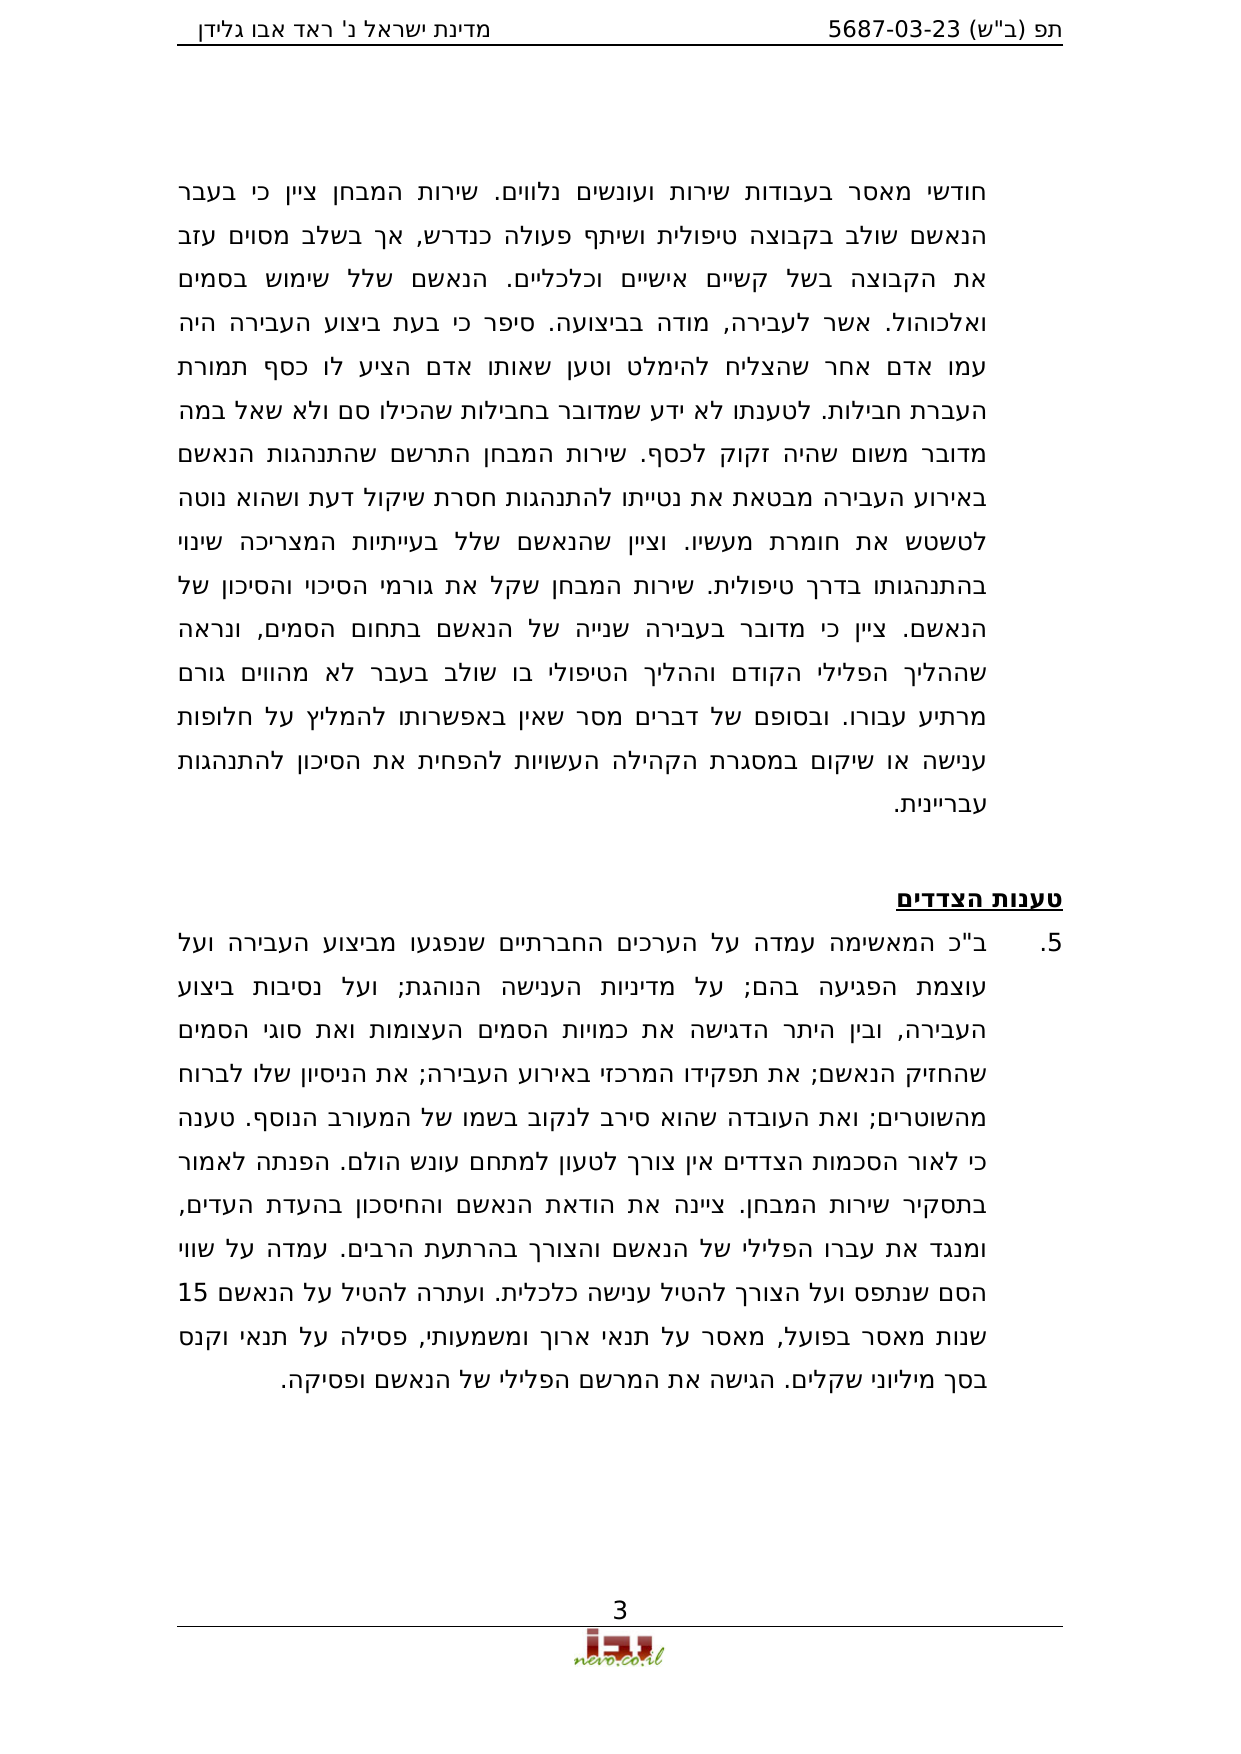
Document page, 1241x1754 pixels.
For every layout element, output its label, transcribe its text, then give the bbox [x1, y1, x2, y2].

text 5. ב"כ המאשימה עמדה על הערכים החברתיים שנפגעו מביצוע העבירה ועל עוצמת הפגיעה בהם; על מדיניות הענישה הנוהגת; ועל נסיבות ביצוע העבירה, ובין היתר הדגישה את כמויות הסמים העצומות ואת סוגי הסמים שהחזיק הנאשם; את תפקידו המרכזי באירוע העבירה; את הניסיון שלו לברוח מהשוטרים; ואת העובדה שהוא סירב לנקוב בשמו של המעורב הנוסף. טענה כי לאור הסכמות הצדדים אין צורך לטעון למתחם עונש הולם. הפנתה לאמור בתסקיר שירות המבחן. ציינה את הודאת הנאשם והחיסכון בהעדת העדים, ומנגד את עברו הפלילי של הנאשם והצורך בהרתעת הרבים. עמדה על שווי הסם שנתפס ועל הצורך להטיל ענישה כלכלית. ועתרה להטיל על הנאשם 15 שנות מאסר בפועל, מאסר על תנאי ארוך ומשמעותי, פסילה על תנאי וקנס בסך מיליוני שקלים. הגישה את המרשם הפלילי של הנאשם ופסיקה. [177, 928, 1063, 1395]
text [177, 177, 988, 819]
text טענות הצדדים [177, 884, 1063, 914]
picture [574, 1628, 666, 1667]
